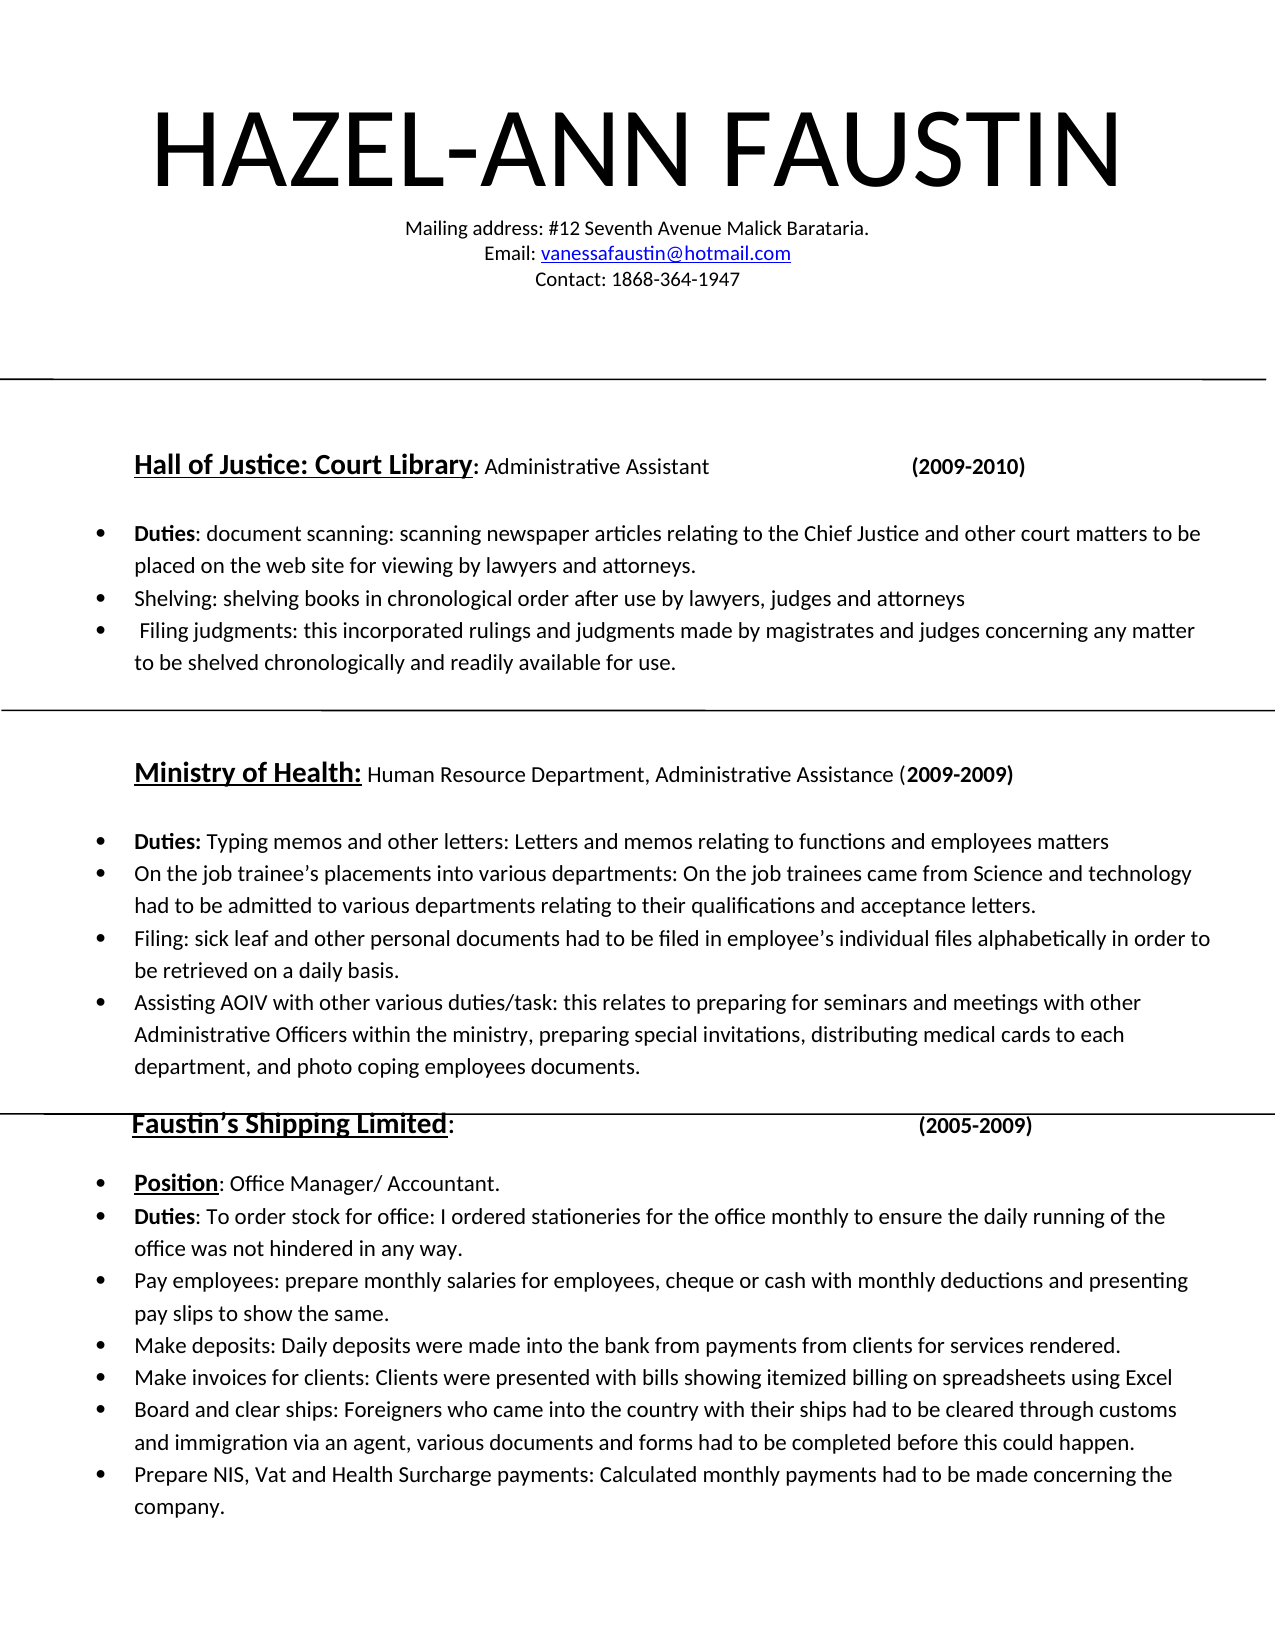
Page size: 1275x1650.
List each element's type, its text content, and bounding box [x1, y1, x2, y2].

list Pay employees: prepare monthly salaries for employees, cheque or cash with monthly deductions and presenting pay slips to show the same. [97, 1267, 1216, 1327]
list Filing judgments: this incorporated rulings and judgments made by magistrates and judges concerning any matter to be shelved chronologically and readily available for use. [97, 616, 1216, 676]
list Shelving: shelving books in chronological order after use by lawyers, judges and attorneys [97, 584, 1216, 612]
list Assisting AOIV with other various duties/task: this relates to preparing for seminars and meetings with other Administrative Officers within the ministry, preparing special invitations, distributing medical cards to each department, and photo coping employees documents. [97, 988, 1216, 1081]
list Ministry of Health: Human Resource Department, Administrative Assistance (2009-2009) [134, 754, 1216, 790]
list On the job trainee’s placements into various departments: On the job trainees came from Science and technology had to be admitted to various departments relating to their qualifications and acceptance letters. [97, 859, 1216, 919]
list Duties: To order stock for office: I ordered stationeries for the office monthly to ensure the daily running of the office was not hindered in any way. [97, 1202, 1216, 1262]
list Make invoices for clients: Clients were presented with bills showing itemized billing on spreadsheets using Excel [97, 1363, 1216, 1391]
list Board and clear ships: Foreigners who came into the country with their ships had to be cleared through customs and immigration via an agent, various documents and forms had to be completed before this could happen. [97, 1395, 1216, 1456]
list Duties: Typing memos and other letters: Letters and memos relating to functions and employees matters [97, 827, 1216, 855]
list Make deposits: Daily deposits were made into the bank from payments from clients for services rendered. [97, 1331, 1216, 1359]
list Filing: sick leaf and other personal documents had to be filed in employee’s individual files alphabetically in order to be retrieved on a daily basis. [97, 924, 1216, 984]
list Position: Office Manager/ Accountant. [97, 1167, 1216, 1198]
list Hall of Justice: Court Library: Administrative Assistant (2009-2010) [134, 446, 1216, 482]
text Faustin’s Shipping Limited: (2005-2009) [59, 1115, 1216, 1141]
list Prepare NIS, Vat and Health Surcharge payments: Calculated monthly payments had to be made concerning the company. [97, 1460, 1216, 1520]
list Duties: document scanning: scanning newspaper articles relating to the Chief Justice and other court matters to be placed on the web site for viewing by lawyers and attorneys. [97, 519, 1216, 579]
